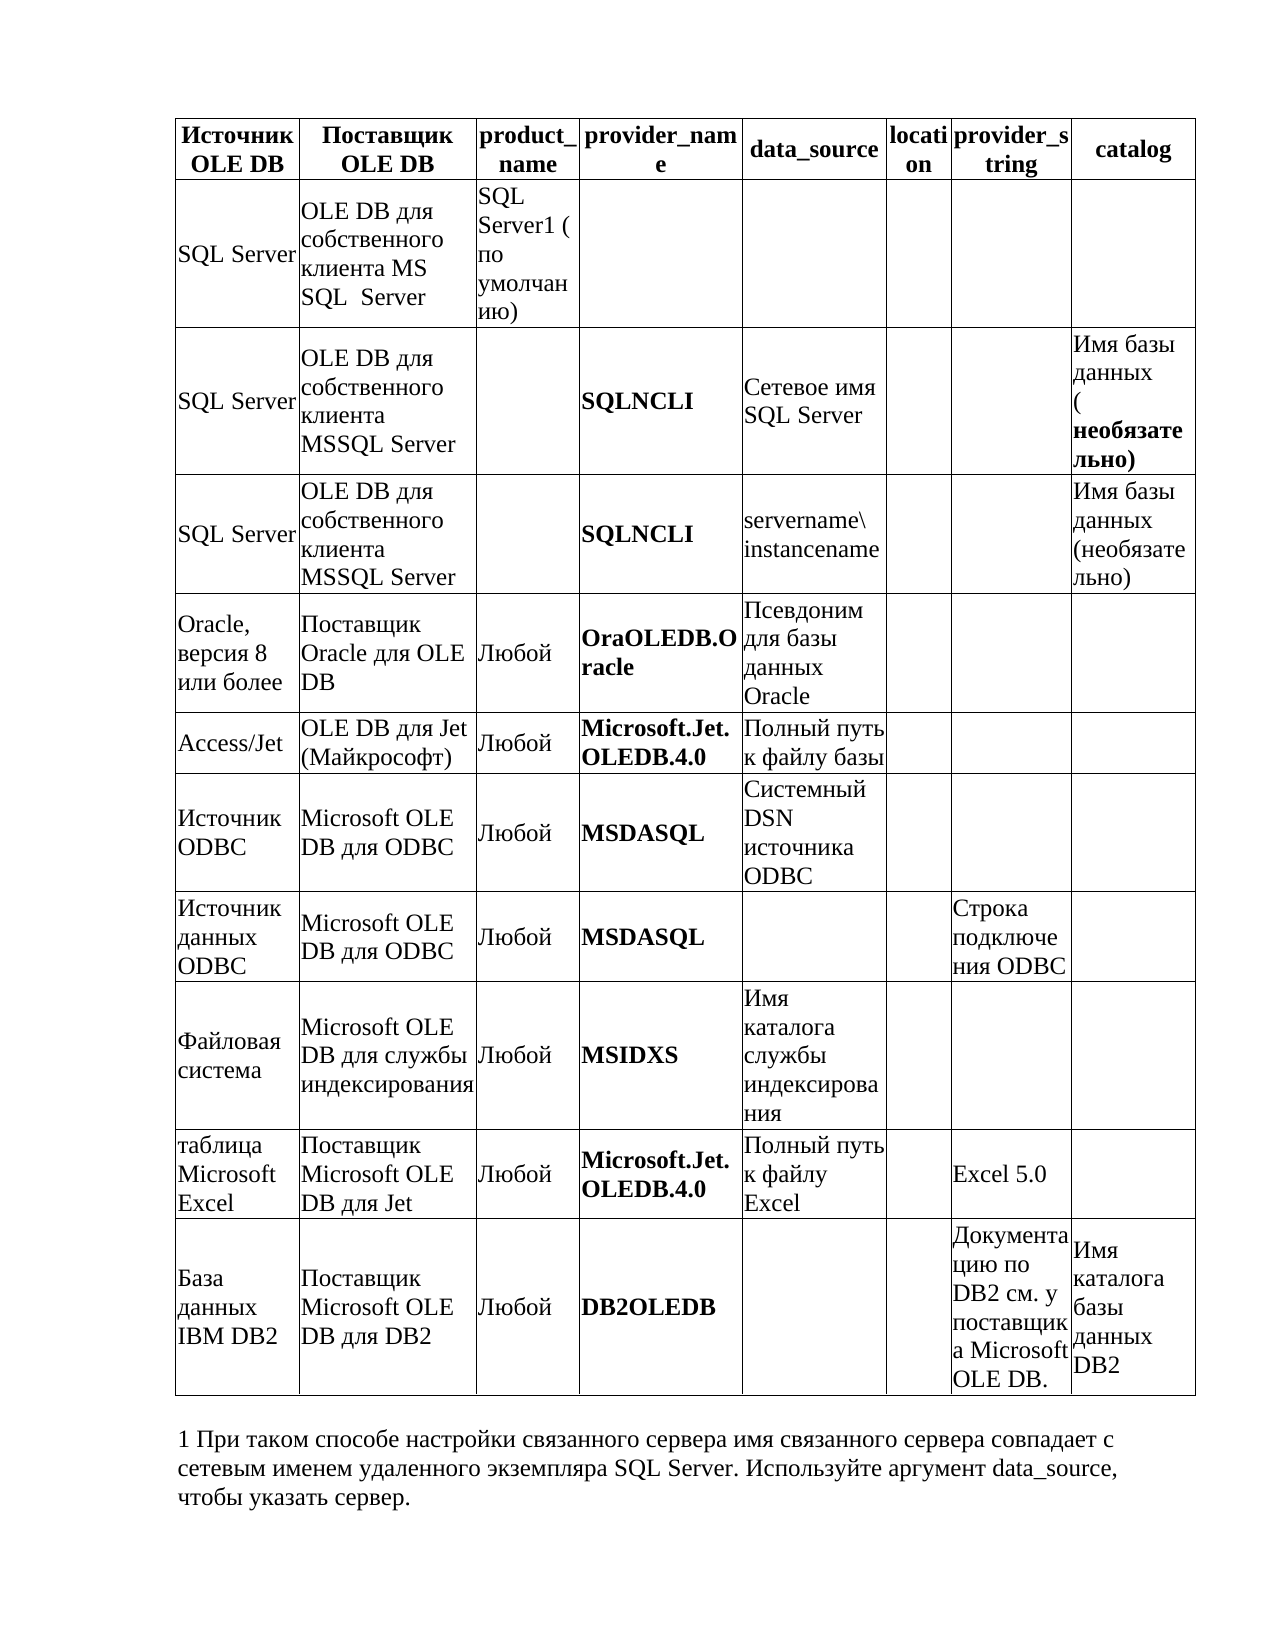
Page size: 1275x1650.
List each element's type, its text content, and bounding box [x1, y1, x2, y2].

table_cell OLE DB для собственного клиента MSSQL Server [300, 475, 476, 593]
table_cell [477, 475, 579, 593]
table_cell [580, 180, 742, 327]
table_cell Поставщик Oracle для OLE DB [300, 594, 476, 711]
table_cell Поставщик Microsoft OLE DB для DB2 [300, 1219, 476, 1394]
table_cell [887, 475, 951, 593]
table_cell Строка подключения ODBC [952, 892, 1071, 981]
table_cell [952, 475, 1071, 593]
table_cell [952, 713, 1071, 772]
table_cell [1072, 774, 1195, 891]
table_cell [887, 892, 951, 981]
table_cell SQL Server [176, 328, 299, 474]
table_cell [477, 328, 579, 474]
table_header Источник OLE DB [176, 119, 299, 179]
table_cell Любой [477, 1130, 579, 1218]
table_cell Имя каталога службы индексирования [743, 982, 886, 1128]
table_header Поставщик OLE DB [300, 119, 476, 179]
table_cell Любой [477, 774, 579, 891]
table_header product_name [477, 119, 579, 179]
table_cell Сетевое имя SQL Server [743, 328, 886, 474]
table_cell Microsoft OLE DB для ODBC [300, 774, 476, 891]
table_cell SQL Server [176, 475, 299, 593]
table_cell SQL Server1 (по умолчанию) [477, 180, 579, 327]
table_cell [1072, 713, 1195, 772]
table_cell [743, 180, 886, 327]
table_cell Любой [477, 1219, 579, 1394]
table_cell [952, 180, 1071, 327]
table_header provider_name [580, 119, 742, 179]
table_header provider_string [952, 119, 1071, 179]
table_cell Любой [477, 594, 579, 711]
table_header catalog [1072, 119, 1195, 179]
table_cell [887, 594, 951, 711]
table_cell Источник ODBC [176, 774, 299, 891]
table_cell Системный DSN источника ODBC [743, 774, 886, 891]
table_cell [1072, 1130, 1195, 1218]
table_cell Microsoft OLE DB для ODBC [300, 892, 476, 981]
table_cell Поставщик Microsoft OLE DB для Jet [300, 1130, 476, 1218]
table_cell таблица Microsoft Excel [176, 1130, 299, 1218]
table_cell [952, 774, 1071, 891]
table_cell [952, 594, 1071, 711]
table_cell Файловая система [176, 982, 299, 1128]
table_cell [1072, 180, 1195, 327]
table_cell Имя базы данных (необязательно) [1072, 475, 1195, 593]
table_cell MSDASQL [580, 892, 742, 981]
table_cell [952, 328, 1071, 474]
table_cell MSDASQL [580, 774, 742, 891]
table_cell OLE DB для собственного клиента MSSQL Server [300, 328, 476, 474]
table_cell SQLNCLI [580, 475, 742, 593]
table_cell [887, 982, 951, 1128]
table_cell Источник данных ODBC [176, 892, 299, 981]
table_cell Excel 5.0 [952, 1130, 1071, 1218]
table_cell Microsoft OLE DB для службы индексирования [300, 982, 476, 1128]
table_cell [1072, 892, 1195, 981]
table_cell SQLNCLI [580, 328, 742, 474]
table_cell Полный путь к файлу Excel [743, 1130, 886, 1218]
table_cell Microsoft.Jet.OLEDB.4.0 [580, 713, 742, 772]
table_cell [743, 1219, 886, 1394]
table_cell [887, 1130, 951, 1218]
table_cell [1072, 594, 1195, 711]
table_cell Полный путь к файлу базы [743, 713, 886, 772]
table_cell Любой [477, 713, 579, 772]
table_header data_source [743, 119, 886, 179]
table_cell Псевдоним для базы данных Oracle [743, 594, 886, 711]
table_cell OLE DB для Jet (Майкрософт) [300, 713, 476, 772]
table_cell [887, 1219, 951, 1394]
table_cell Microsoft.Jet.OLEDB.4.0 [580, 1130, 742, 1218]
text 1 При таком способе настройки связанного сервера имя связанного сервера совпадает с сетевым именем удаленного экземпляра SQL Server. Используйте аргумент data_source, чтобы указать сервер. [177, 1424, 1186, 1510]
table_cell Имя базы данных (необязательно) [1072, 328, 1195, 474]
table_cell [887, 328, 951, 474]
table_header location [887, 119, 951, 179]
table_cell [887, 180, 951, 327]
table_cell OraOLEDB.Oracle [580, 594, 742, 711]
table_cell MSIDXS [580, 982, 742, 1128]
table_cell Oracle, версия 8 или более [176, 594, 299, 711]
table_cell Имя каталога базы данных DB2 [1072, 1219, 1195, 1394]
table_cell [952, 982, 1071, 1128]
table_cell Access/Jet [176, 713, 299, 772]
table_cell Любой [477, 892, 579, 981]
table_cell [887, 713, 951, 772]
table_cell [743, 892, 886, 981]
table_cell База данных IBM DB2 [176, 1219, 299, 1394]
table_cell DB2OLEDB [580, 1219, 742, 1394]
table_cell SQL Server [176, 180, 299, 327]
table_cell servername\instancename [743, 475, 886, 593]
table_cell Любой [477, 982, 579, 1128]
table_cell [1072, 982, 1195, 1128]
table_cell [887, 774, 951, 891]
table_cell OLE DB для собственного клиента MS SQL Server [300, 180, 476, 327]
table_cell Документацию по DB2 см. у поставщика Microsoft OLE DB. [952, 1219, 1071, 1394]
